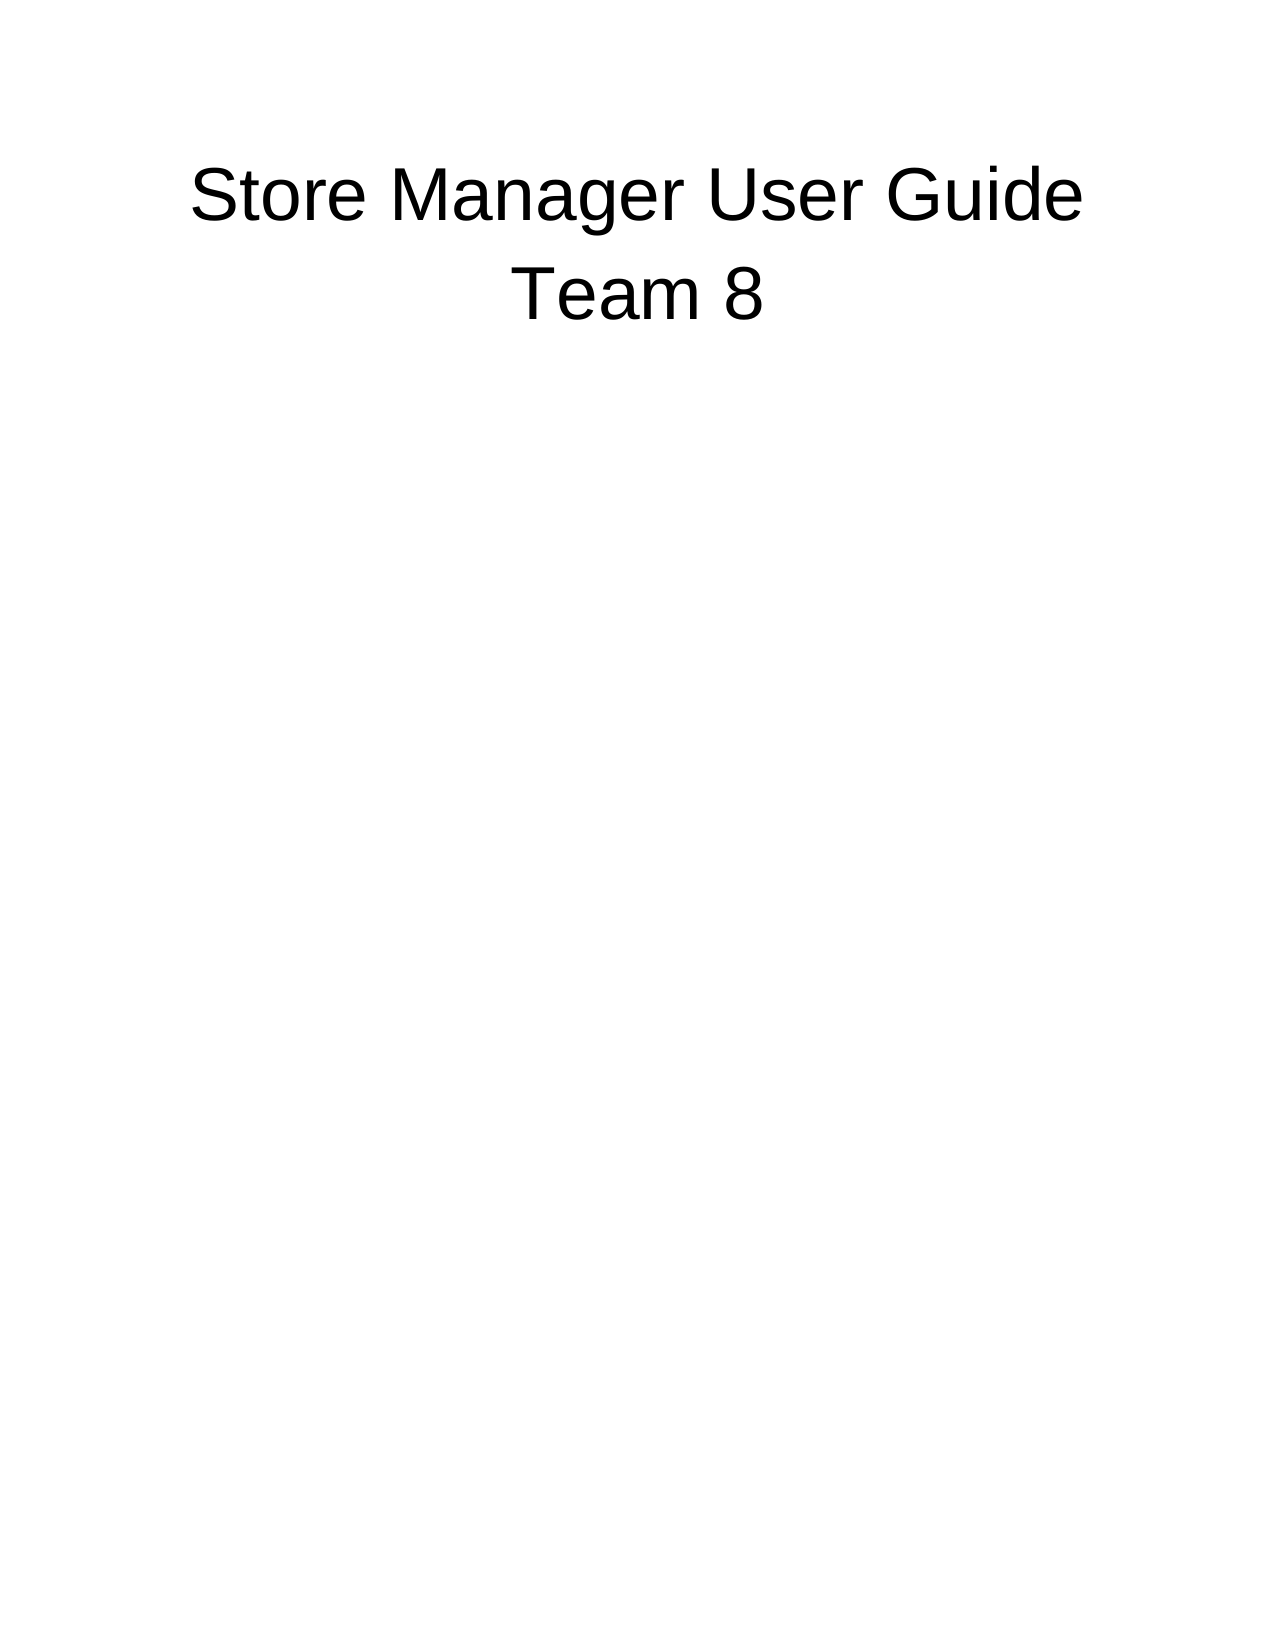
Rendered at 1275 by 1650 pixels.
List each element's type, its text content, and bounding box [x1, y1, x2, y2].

text Store Manager User Guide [150, 150, 1125, 236]
text Team 8 [150, 249, 1125, 335]
